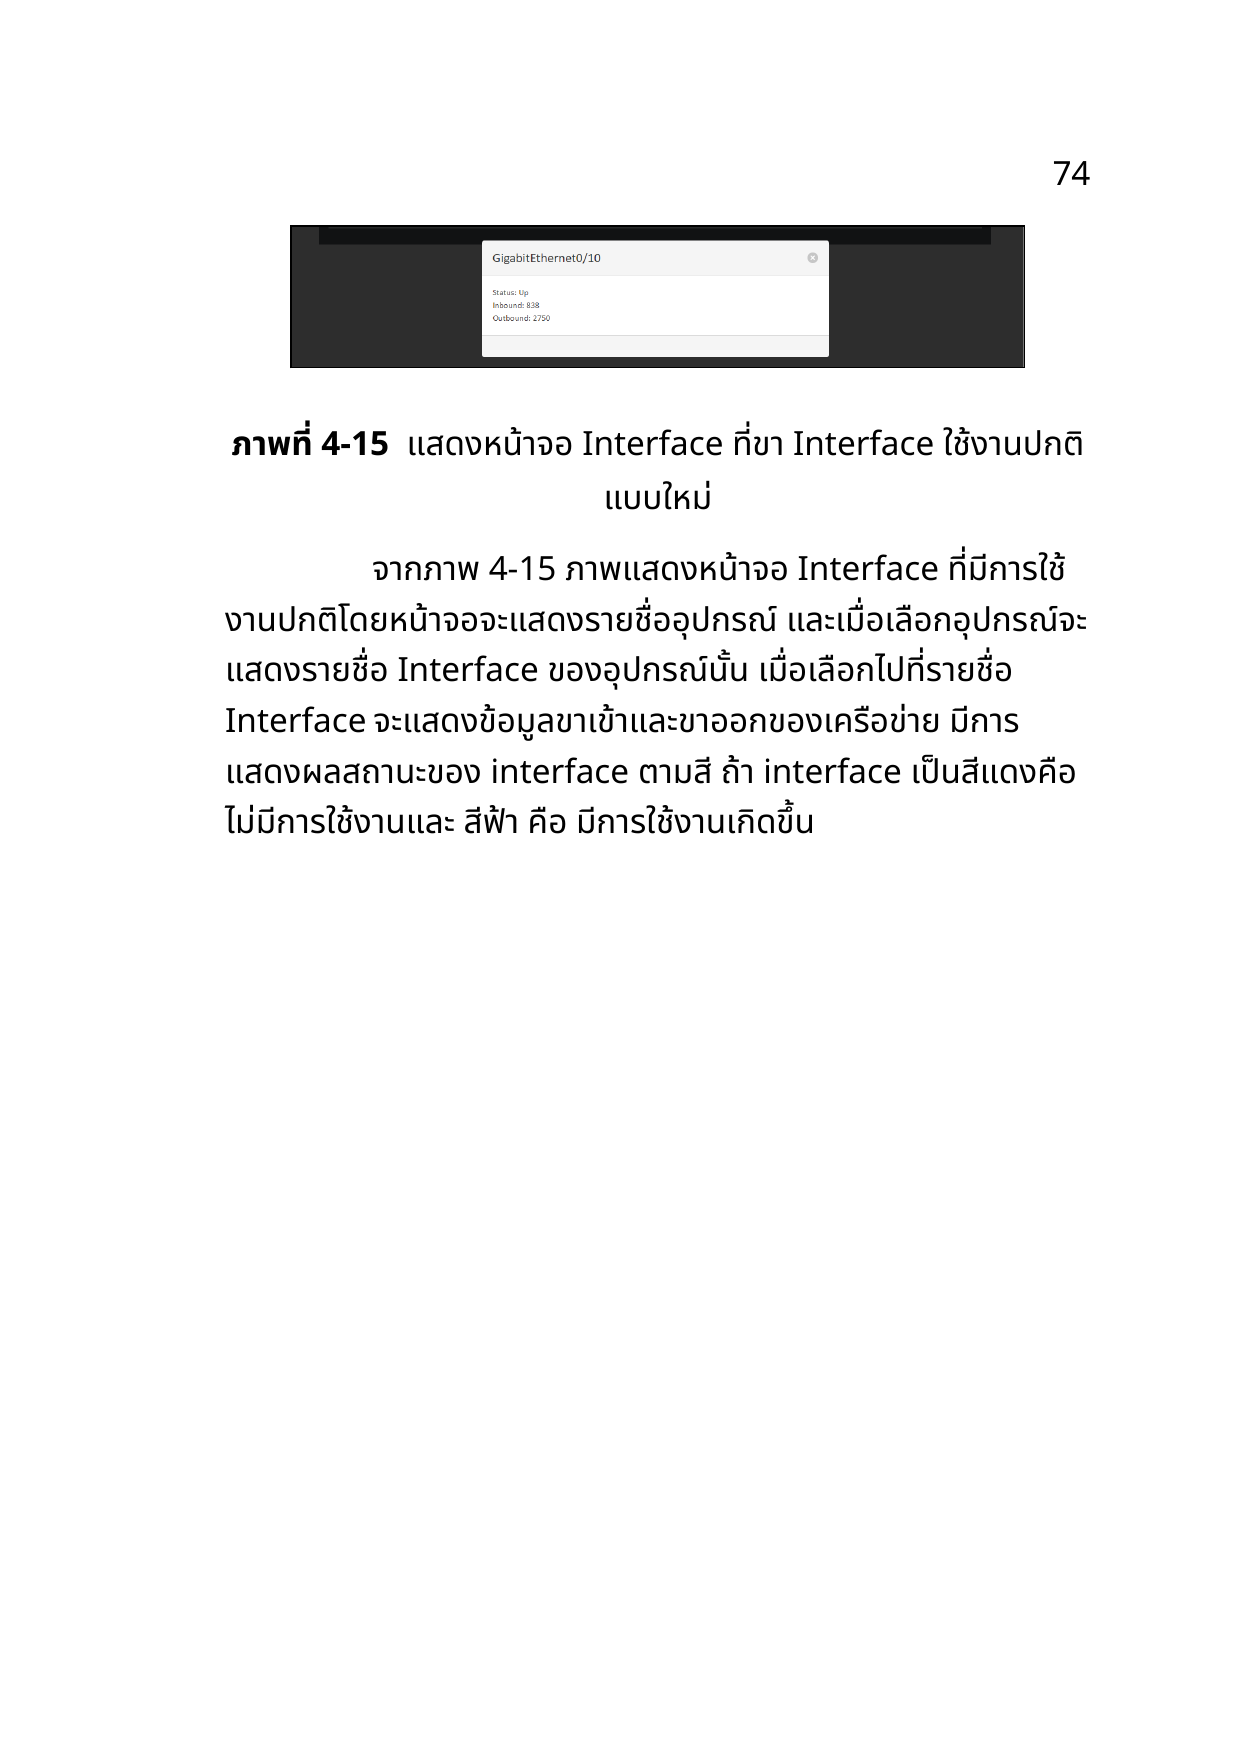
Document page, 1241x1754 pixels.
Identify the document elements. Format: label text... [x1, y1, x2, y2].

text ภาพที่ 4-15 แสดงหน้าจอ Interface ที่ขา Interface ใช้งานปกติ แบบใหม่ [225, 419, 1090, 524]
text จากภาพ 4-15 ภาพแสดงหน้าจอ Interface ที่มีการใช้งานปกติโดยหน้าจอจะแสดงรายชื่ออุปกรณ์ และเมื่อเลือกอุปกรณ์จะแสดงรายชื่อ Interface ของอุปกรณ์นั้น เมื่อเลือกไปที่รายชื่อ Interfaceจะแสดงข้อมูลขาเข้าและขาออกของเครือข่าย มีการแสดงผลสถานะของ interface ตามสี ถ้า interface เป็นสีแดงคือ ไม่มีการใช้งานและ สีฟ้า คือ มีการใช้งานเกิดขึ้น [225, 545, 1090, 848]
